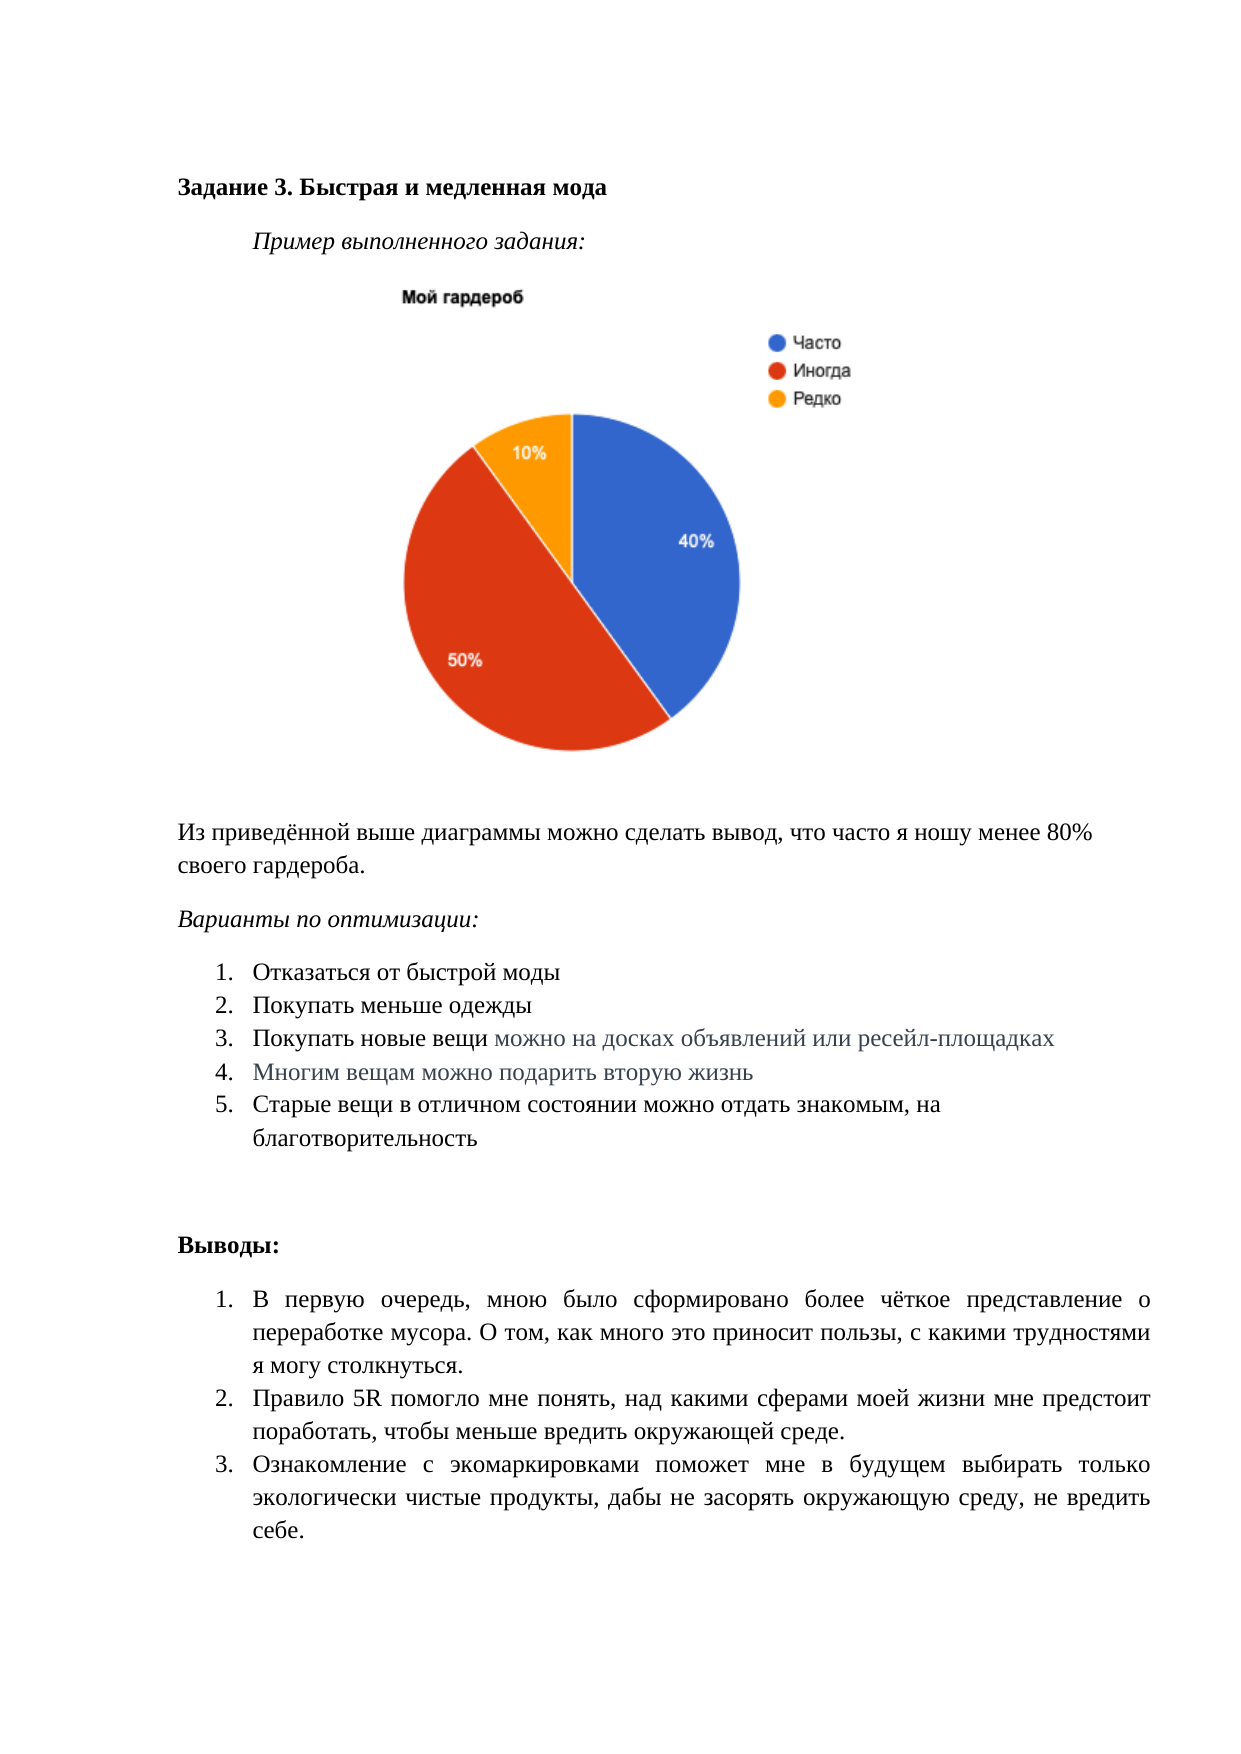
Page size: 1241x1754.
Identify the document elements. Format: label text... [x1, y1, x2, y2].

list Ознакомление с экомаркировками поможет мне в будущем выбирать только экологически чистые продукты, дабы не засорять окружающую среду, не вредить себе. [215, 1449, 1152, 1544]
list В первую очередь, мною было сформировано более чёткое представление о переработке мусора. О том, как много это приносит пользы, с какими трудностями я могу столкнуться. [215, 1284, 1152, 1379]
list Покупать новые вещи можно на досках объявлений или ресейл-площадках [215, 1023, 1152, 1052]
list Отказаться от быстрой моды [215, 957, 1152, 986]
text Выводы: [177, 1230, 1152, 1259]
text Из приведённой выше диаграммы можно сделать вывод, что часто я ношу менее 80% своего гардероба. [177, 817, 1152, 878]
list Многим вещам можно подарить вторую жизнь [215, 1057, 1152, 1085]
text Задание 3. Быстрая и медленная мода [177, 172, 1152, 201]
list Старые вещи в отличном состоянии можно отдать знакомым, на благотворительность [215, 1089, 1152, 1151]
list Правило 5R помогло мне понять, над какими сферами моей жизни мне предстоит поработать, чтобы меньше вредить окружающей среде. [215, 1383, 1152, 1445]
text Пример выполненного задания: [252, 226, 1152, 254]
picture [380, 279, 949, 759]
text Варианты по оптимизации: [177, 904, 1152, 932]
list Покупать меньше одежды [215, 991, 1152, 1019]
